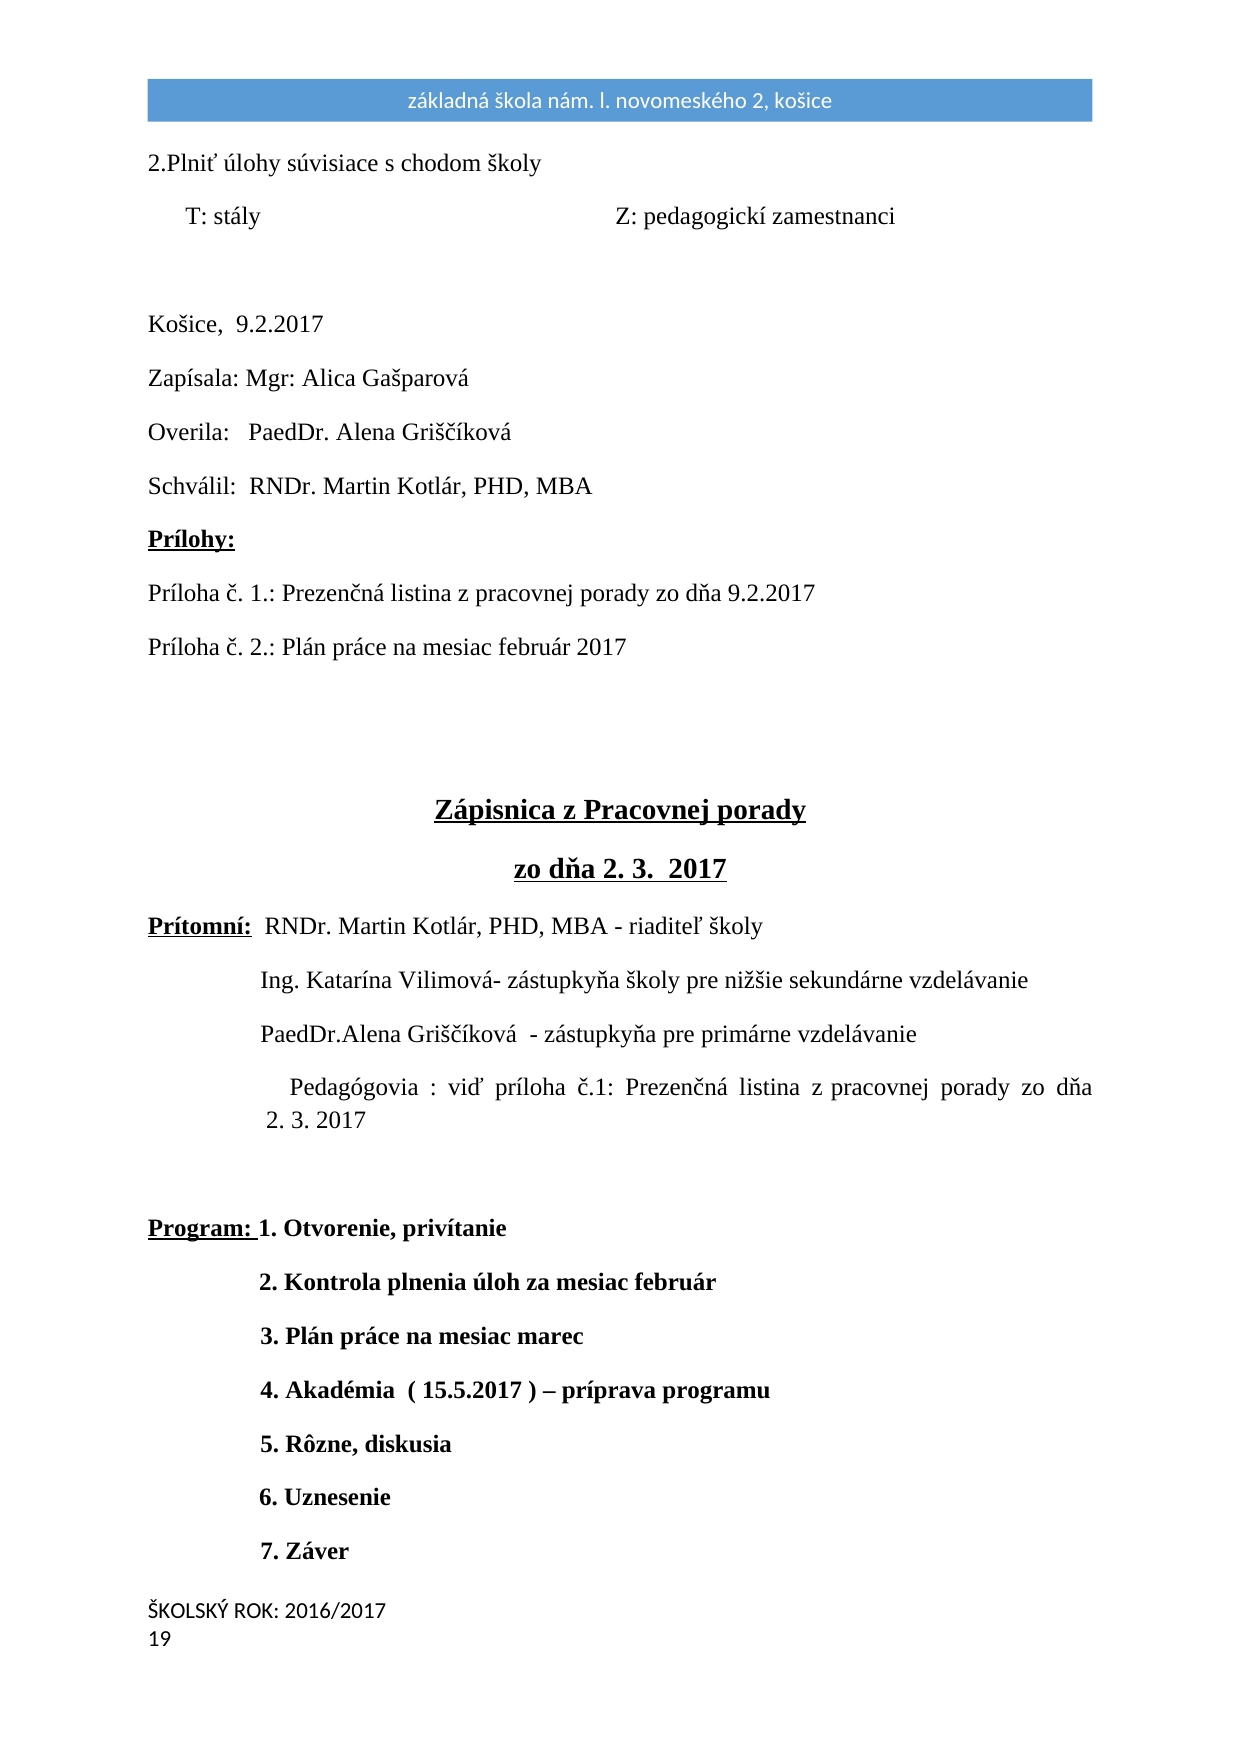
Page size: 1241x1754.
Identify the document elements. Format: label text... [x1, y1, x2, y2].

text Príloha č. 1.: Prezenčná listina z pracovnej porady zo dňa 9.2.2017 [148, 578, 1093, 607]
text 2.Plniť úlohy súvisiace s chodom školy [148, 148, 1093, 176]
text T: stály Z: pedagogickí zamestnanci [185, 201, 1093, 230]
text Košice, 9.2.2017 [148, 309, 1093, 338]
text Program: 1. Otvorenie, privítanie [148, 1213, 1093, 1242]
text 7. Záver [148, 1536, 1093, 1565]
text Pedagógovia : viď príloha č.1: Prezenčná listina z pracovnej porady zo dňa 2. 3. 2017 [221, 1072, 1093, 1134]
text Schválil: RNDr. Martin Kotlár, PHD, MBA [148, 471, 1093, 499]
text PaedDr.Alena Griščíková - zástupkyňa pre primárne vzdelávanie [148, 1019, 1093, 1047]
text Zápisnica z Pracovnej porady [148, 792, 1093, 826]
text 6. Uznesenie [148, 1482, 1093, 1511]
text zo dňa 2. 3. 2017 [148, 852, 1093, 885]
text Prítomní: RNDr. Martin Kotlár, PHD, MBA - riaditeľ školy [148, 911, 1093, 940]
text 2. Kontrola plnenia úloh za mesiac február [148, 1267, 1093, 1296]
text Overila: PaedDr. Alena Griščíková [148, 417, 1093, 446]
text Ing. Katarína Vilimová- zástupkyňa školy pre nižšie sekundárne vzdelávanie [148, 965, 1093, 993]
text 5. Rôzne, diskusia [148, 1429, 1093, 1457]
text 4. Akadémia ( 15.5.2017 ) – príprava programu [148, 1375, 1093, 1403]
text Zapísala: Mgr: Alica Gašparová [148, 363, 1093, 392]
text Príloha č. 2.: Plán práce na mesiac február 2017 [148, 632, 1093, 661]
text 3. Plán práce na mesiac marec [148, 1321, 1093, 1350]
text Prílohy: [148, 524, 1093, 553]
